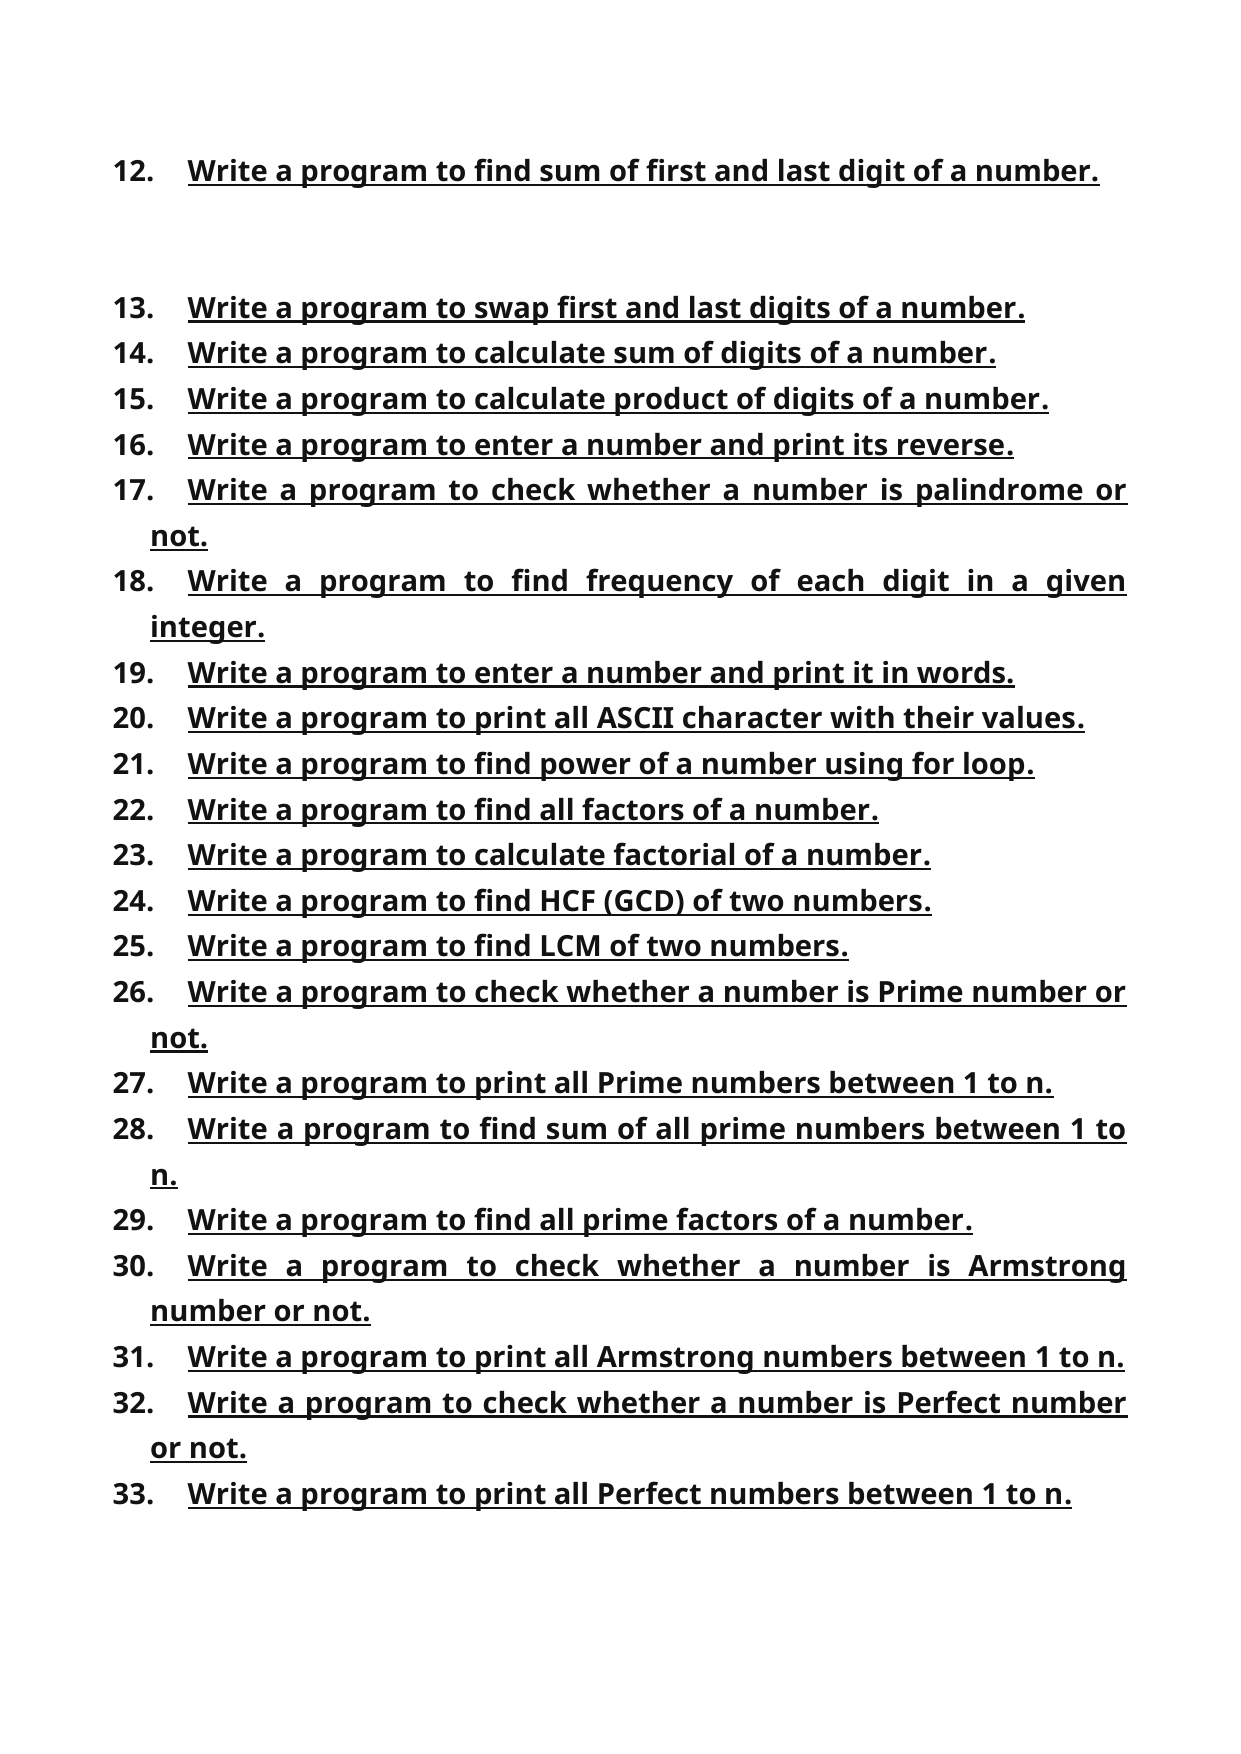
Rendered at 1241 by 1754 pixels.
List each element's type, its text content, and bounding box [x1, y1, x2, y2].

list Write a program to find power of a number using for loop. [112, 743, 1128, 783]
list Write a program to calculate factorial of a number. [112, 834, 1128, 874]
list Write a program to print all Perfect numbers between 1 to n. [112, 1473, 1128, 1513]
list Write a program to print all ASCII character with their values. [112, 697, 1128, 737]
list Write a program to check whether a number is Prime number or not. [112, 971, 1128, 1057]
list Write a program to find sum of first and last digit of a number. [112, 150, 1128, 190]
list Write a program to enter a number and print it in words. [112, 652, 1128, 692]
list Write a program to calculate sum of digits of a number. [112, 332, 1128, 372]
list Write a program to find sum of all prime numbers between 1 to n. [112, 1108, 1128, 1193]
list Write a program to find LCM of two numbers. [112, 926, 1128, 965]
list Write a program to find frequency of each digit in a given integer. [112, 561, 1128, 646]
list Write a program to enter a number and print its reverse. [112, 424, 1128, 463]
list Write a program to print all Prime numbers between 1 to n. [112, 1062, 1128, 1102]
list Write a program to find all factors of a number. [112, 789, 1128, 828]
list Write a program to check whether a number is Perfect number or not. [112, 1382, 1128, 1467]
list Write a program to calculate product of digits of a number. [112, 378, 1128, 418]
list Write a program to print all Armstrong numbers between 1 to n. [112, 1336, 1128, 1376]
list Write a program to find all prime factors of a number. [112, 1199, 1128, 1239]
list Write a program to check whether a number is Armstrong number or not. [112, 1245, 1128, 1330]
list Write a program to find HCF (GCD) of two numbers. [112, 880, 1128, 920]
list Write a program to swap first and last digits of a number. [112, 287, 1128, 327]
list Write a program to check whether a number is palindrome or not. [112, 469, 1128, 555]
